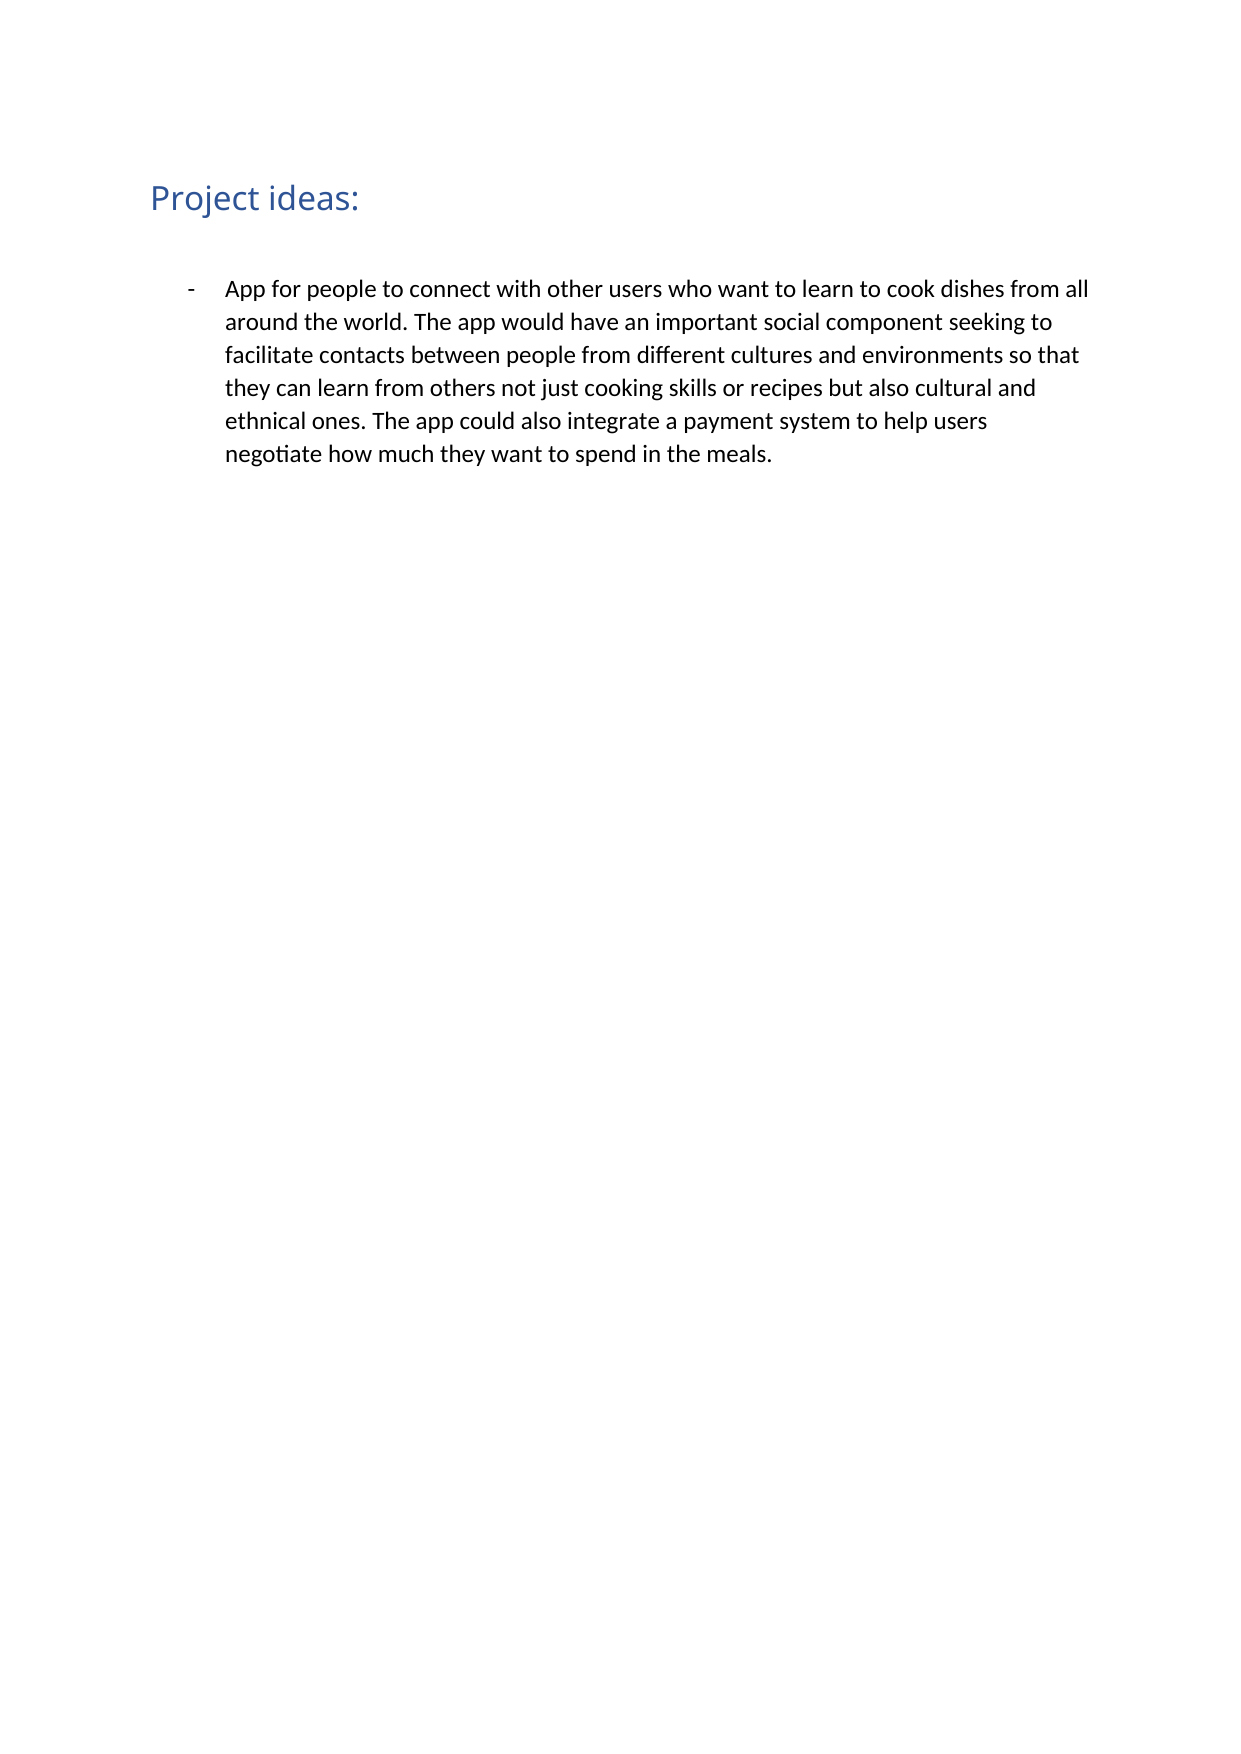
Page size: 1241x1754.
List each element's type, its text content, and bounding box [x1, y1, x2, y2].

list App for people to connect with other users who want to learn to cook dishes from all around the world. The app would have an important social component seeking to facilitate contacts between people from different cultures and environments so that they can learn from others not just cooking skills or recipes but also cultural and ethnical ones. The app could also integrate a payment system to help users negotiate how much they want to spend in the meals. [187, 273, 1090, 469]
subtitle Project ideas: [150, 175, 1090, 220]
